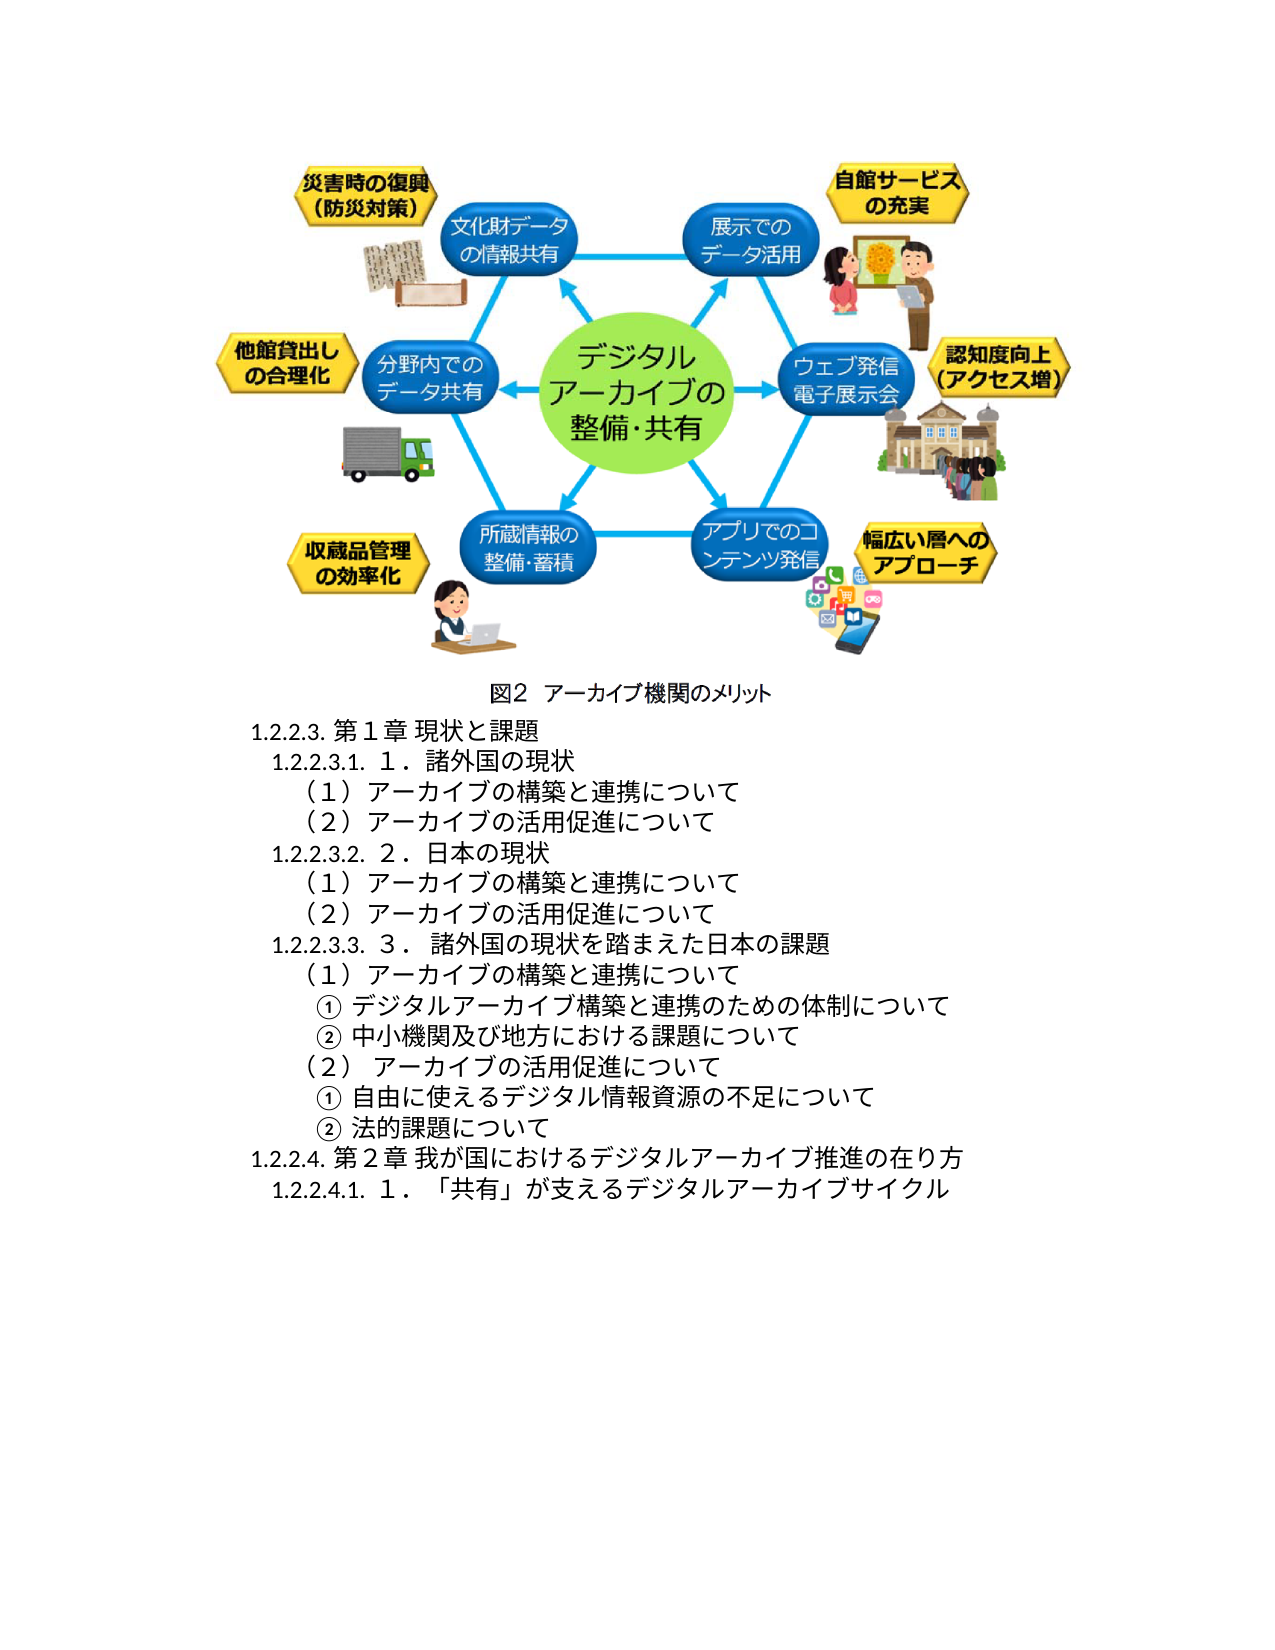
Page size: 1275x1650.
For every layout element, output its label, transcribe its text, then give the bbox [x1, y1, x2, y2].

subtitle ３． 諸外国の現状を踏まえた日本の課題 [271, 929, 1087, 960]
subtitle （２） アーカイブの活用促進について [292, 1052, 1087, 1082]
picture [187, 149, 1089, 716]
subtitle （１）アーカイブの構築と連携について [292, 777, 1087, 807]
subtitle ① デジタルアーカイブ構築と連携のための体制について [312, 991, 1087, 1021]
subtitle 第２章 我が国におけるデジタルアーカイブ推進の在り方 [250, 1143, 1087, 1174]
subtitle （１）アーカイブの構築と連携について [292, 960, 1087, 991]
subtitle ② 法的課題について [312, 1113, 1087, 1143]
subtitle ② 中小機関及び地方における課題について [312, 1021, 1087, 1052]
subtitle １．「共有」が支えるデジタルアーカイブサイクル [271, 1174, 1087, 1204]
subtitle （２）アーカイブの活用促進について [292, 899, 1087, 929]
subtitle ２．日本の現状 [271, 838, 1087, 868]
subtitle （１）アーカイブの構築と連携について [292, 868, 1087, 899]
subtitle １．諸外国の現状 [271, 746, 1087, 777]
subtitle 第１章 現状と課題 [250, 716, 1087, 746]
subtitle （２）アーカイブの活用促進について [292, 807, 1087, 838]
subtitle ① 自由に使えるデジタル情報資源の不足について [312, 1082, 1087, 1113]
